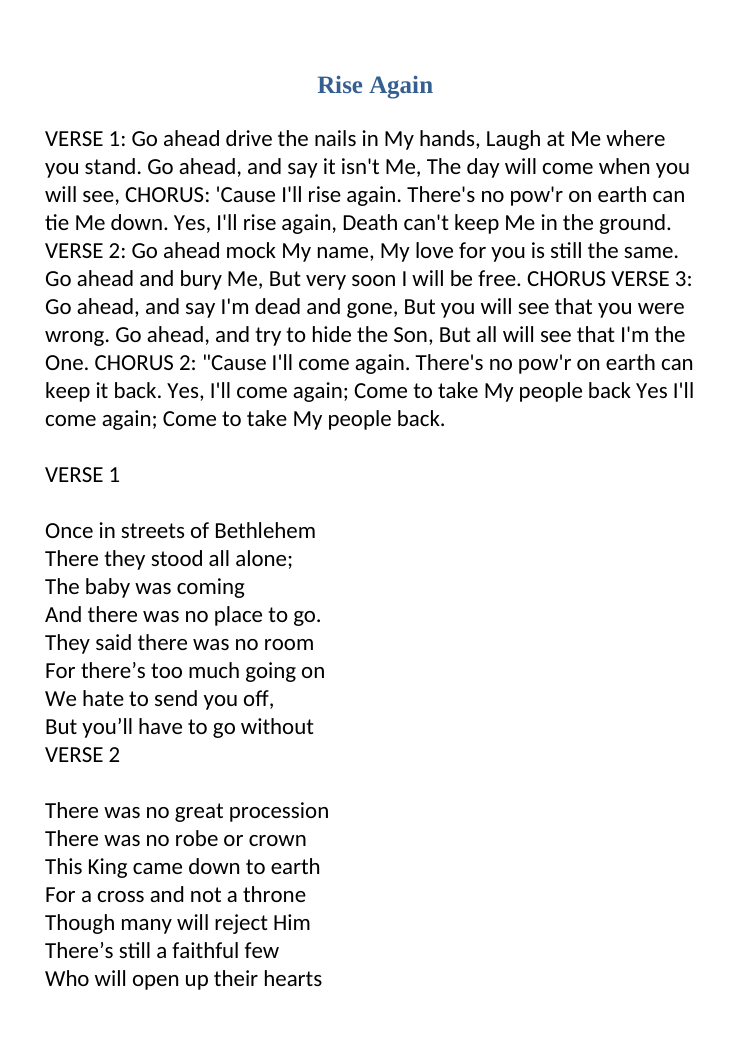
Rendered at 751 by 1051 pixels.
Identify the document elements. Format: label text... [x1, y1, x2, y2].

subtitle Rise Again [45, 70, 705, 99]
text There was no great procession [45, 796, 705, 824]
text VERSE 1: Go ahead drive the nails in My hands, Laugh at Me where you stand. Go ahead, and say it isn't Me, The day will come when you will see, CHORUS: 'Cause I'll rise again. There's no pow'r on earth can tie Me down. Yes, I'll rise again, Death can't keep Me in the ground. VERSE 2: Go ahead mock My name, My love for you is still the same. Go ahead and bury Me, But very soon I will be free. CHORUS VERSE 3: Go ahead, and say I'm dead and gone, But you will see that you were wrong. Go ahead, and try to hide the Son, But all will see that I'm the One. CHORUS 2: "Cause I'll come again. There's no pow'r on earth can keep it back. Yes, I'll come again; Come to take My people back Yes I'll come again; Come to take My people back. [45, 124, 705, 432]
text VERSE 2 [45, 740, 705, 768]
text This King came down to earth [45, 852, 705, 880]
text And there was no place to go. [45, 600, 705, 628]
text But you’ll have to go without [45, 712, 705, 740]
text There’s still a faithful few [45, 936, 705, 964]
text They said there was no room [45, 628, 705, 656]
text There they stood all alone; [45, 544, 705, 572]
text For there’s too much going on [45, 656, 705, 684]
text Once in streets of Bethlehem [45, 516, 705, 544]
text Who will open up their hearts [45, 964, 705, 992]
text For a cross and not a throne [45, 880, 705, 908]
text Though many will reject Him [45, 908, 705, 936]
text The baby was coming [45, 572, 705, 600]
text There was no robe or crown [45, 824, 705, 852]
text We hate to send you off, [45, 684, 705, 712]
text VERSE 1 [45, 460, 705, 488]
